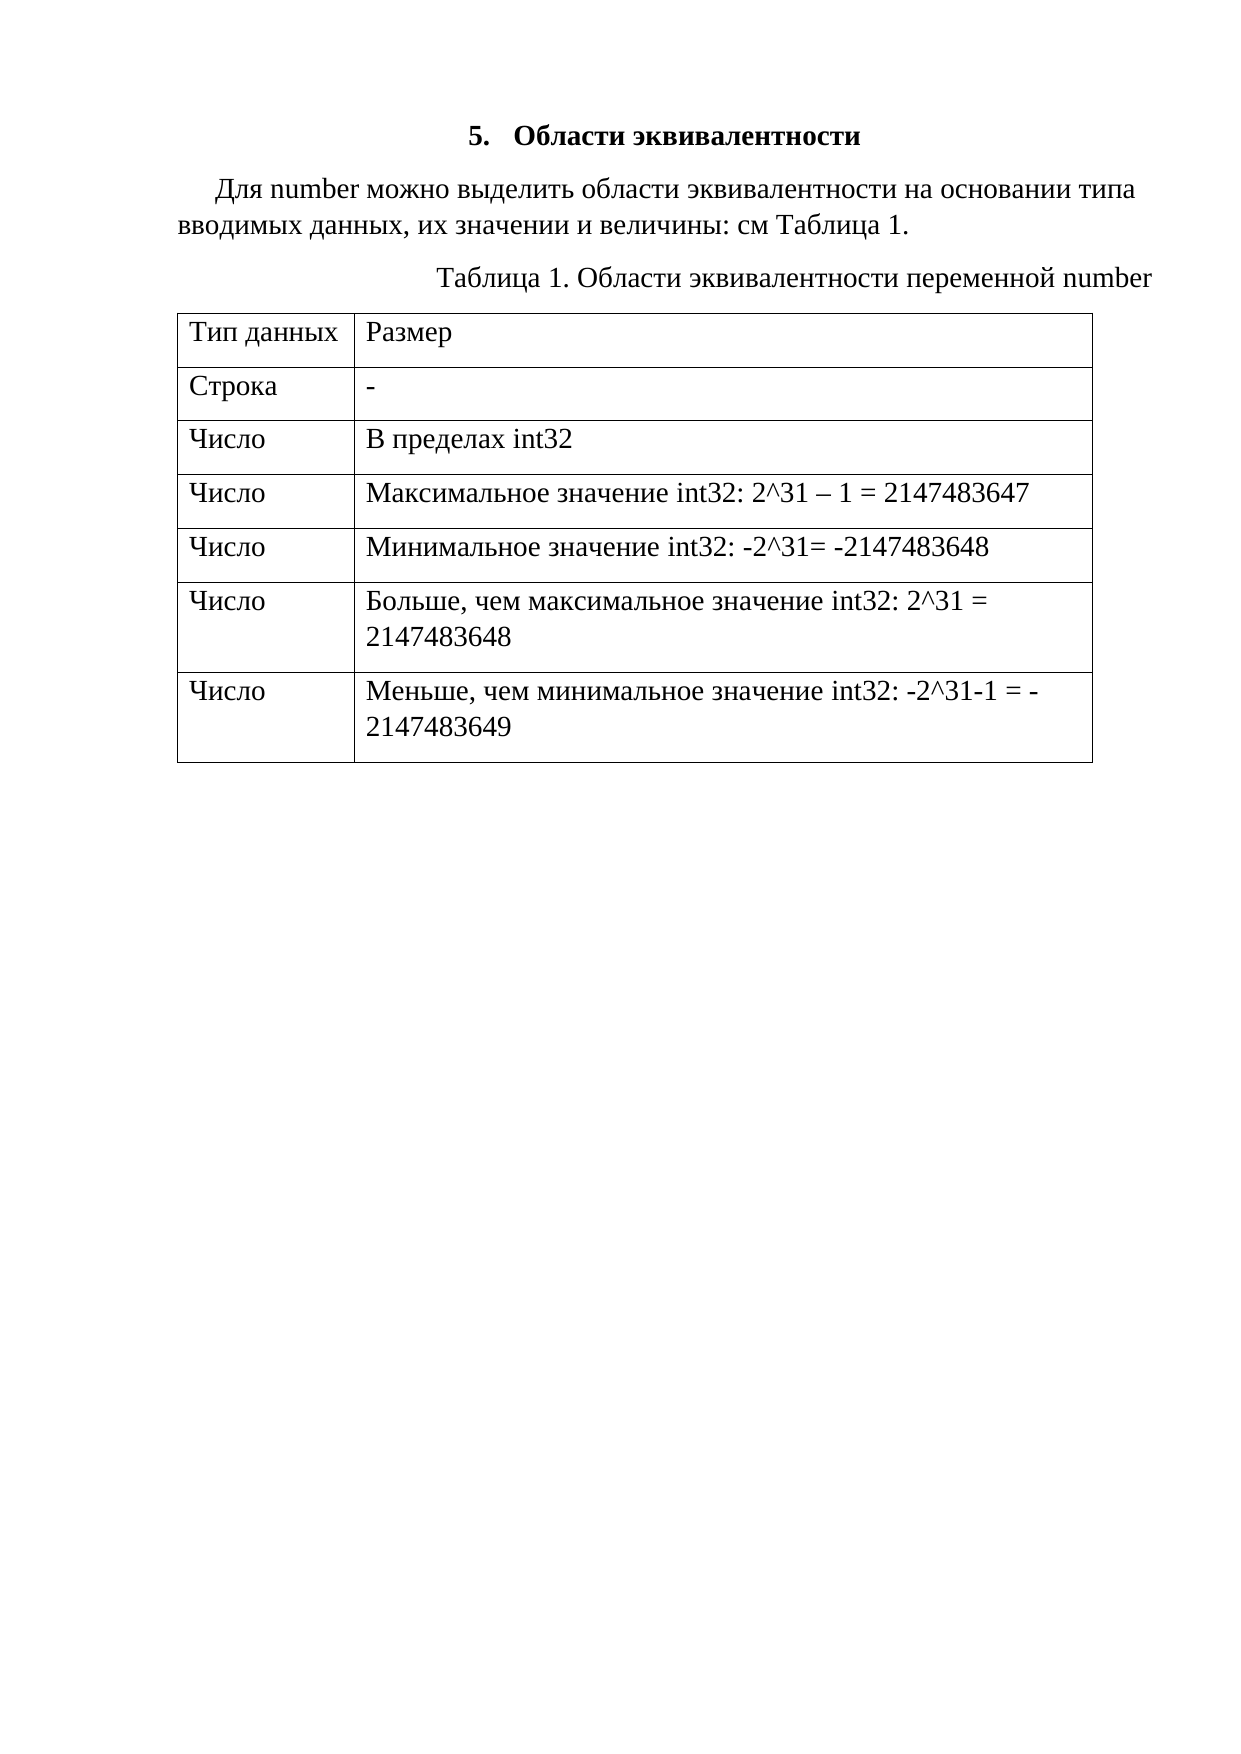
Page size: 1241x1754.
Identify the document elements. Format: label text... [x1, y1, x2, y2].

subtitle Области эквивалентности [177, 118, 1152, 152]
table_cell Меньше, чем минимальное значение int32: -2^31-1 = -2147483649 [355, 673, 1092, 762]
table_cell Число [178, 673, 354, 762]
table_cell Число [178, 583, 354, 672]
table_cell Число [178, 529, 354, 582]
table_header Размер [355, 314, 1092, 367]
table_cell Число [178, 475, 354, 528]
table_cell Минимальное значение int32: -2^31= -2147483648 [355, 529, 1092, 582]
text Таблица 1. Области эквивалентности переменной number [177, 260, 1152, 293]
table_cell Больше, чем максимальное значение int32: 2^31 = 2147483648 [355, 583, 1092, 672]
text Для number можно выделить области эквивалентности на основании типа вводимых данных, их значении и величины: см Таблица 1. [177, 171, 1152, 241]
table_cell - [355, 368, 1092, 420]
table_cell Число [178, 421, 354, 474]
table_cell Строка [178, 368, 354, 420]
table_cell Максимальное значение int32: 2^31 – 1 = 2147483647 [355, 475, 1092, 528]
table_header Тип данных [178, 314, 354, 367]
table_cell В пределах int32 [355, 421, 1092, 474]
